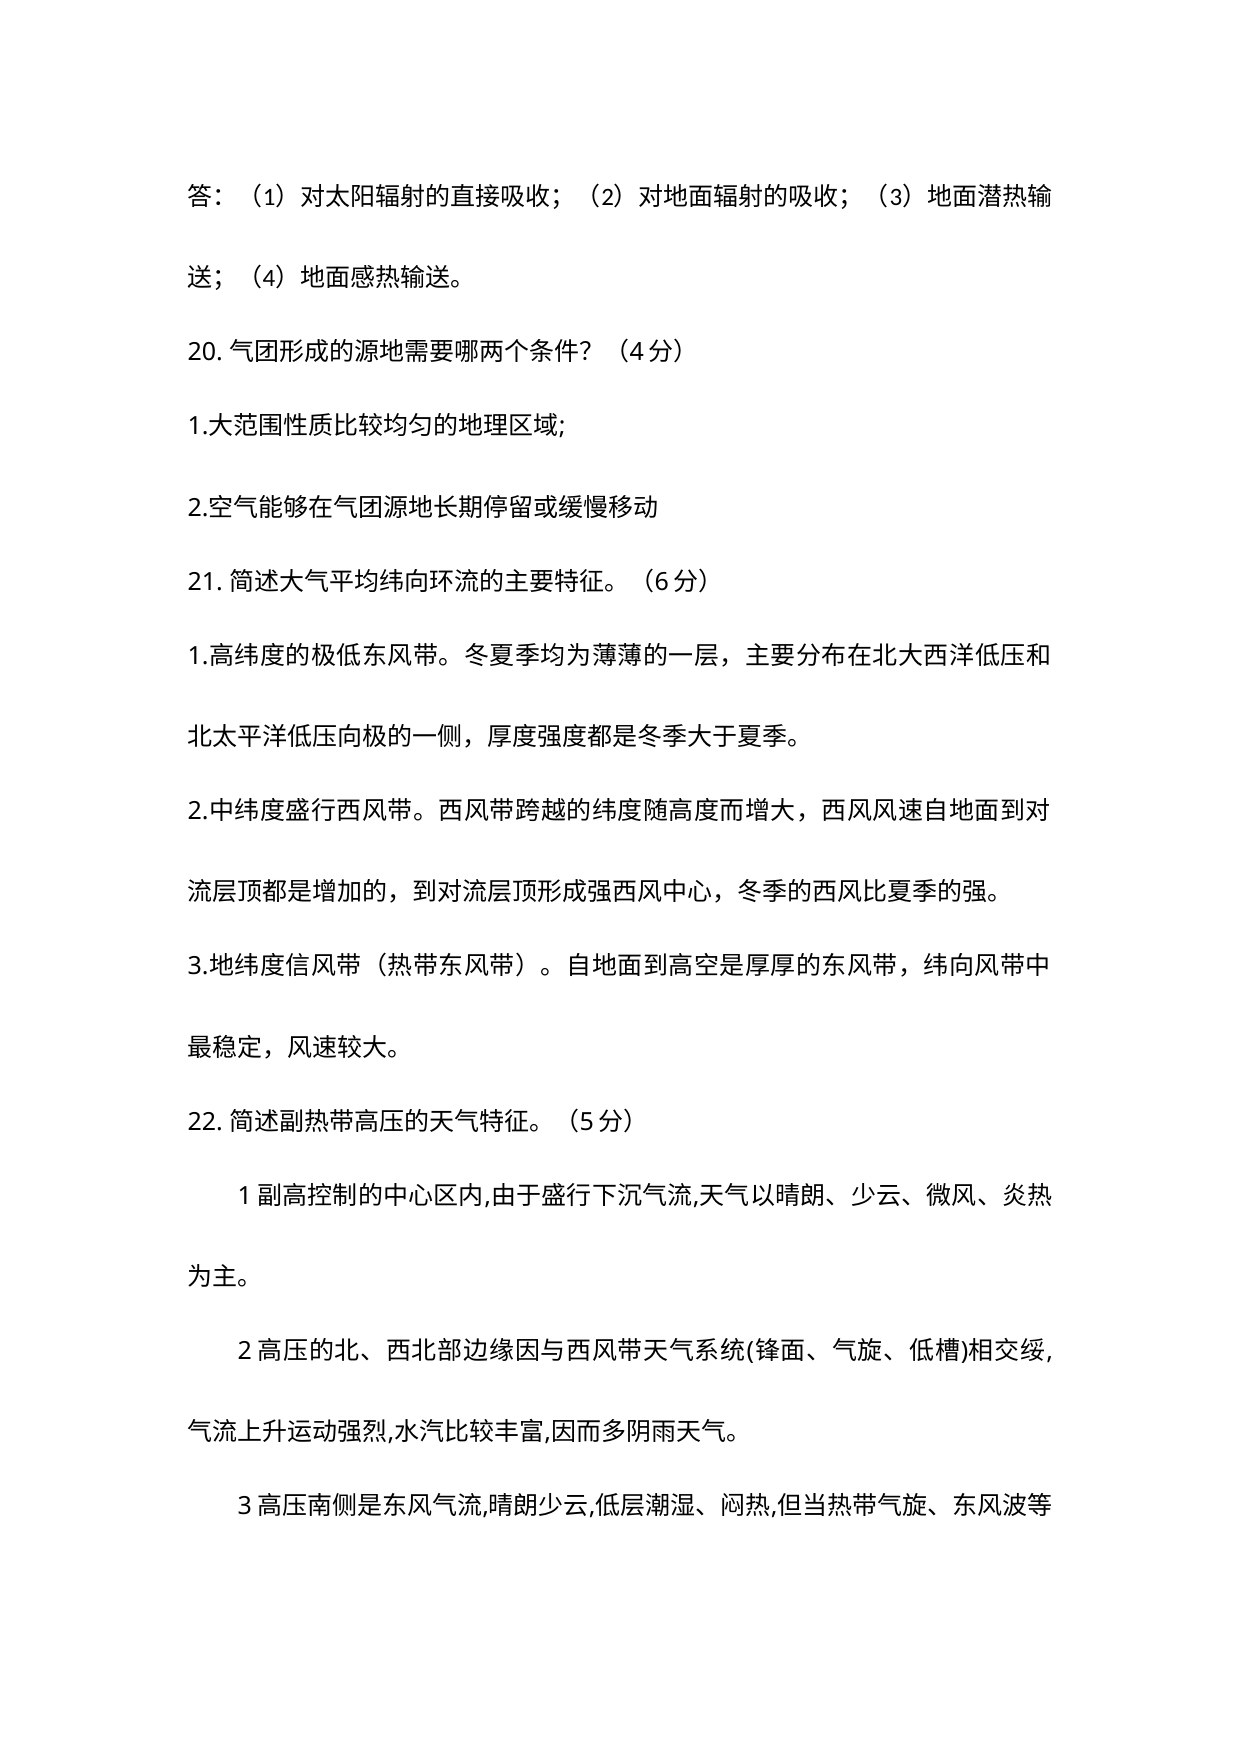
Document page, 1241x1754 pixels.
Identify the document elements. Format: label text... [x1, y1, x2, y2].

list 气团形成的源地需要哪两个条件？（4分） [187, 317, 1053, 382]
text 1副高控制的中心区内,由于盛行下沉气流,天气以晴朗、少云、微风、炎热为主。 [187, 1161, 1053, 1307]
text 2.中纬度盛行西风带。西风带跨越的纬度随高度而增大，西风风速自地面到对流层顶都是增加的，到对流层顶形成强西风中心，冬季的西风比夏季的强。 [187, 776, 1053, 922]
text 22. 简述副热带高压的天气特征。（5分） [187, 1087, 1053, 1152]
text 答：（1）对太阳辐射的直接吸收；（2）对地面辐射的吸收；（3）地面潜热输送；（4）地面感热输送。 [187, 162, 1053, 308]
text 1.高纬度的极低东风带。冬夏季均为薄薄的一层，主要分布在北大西洋低压和北太平洋低压向极的一侧，厚度强度都是冬季大于夏季。 [187, 621, 1053, 767]
text 1.大范围性质比较均匀的地理区域; 2.空气能够在气团源地长期停留或缓慢移动 [187, 391, 1053, 538]
text 3.地纬度信风带（热带东风带）。自地面到高空是厚厚的东风带，纬向风带中最稳定，风速较大。 [187, 931, 1053, 1078]
text 2高压的北、西北部边缘因与西风带天气系统(锋面、气旋、低槽)相交绥,气流上升运动强烈,水汽比较丰富,因而多阴雨天气。 [187, 1316, 1053, 1462]
text 21. 简述大气平均纬向环流的主要特征。（6分） [187, 547, 1053, 612]
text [187, 1471, 1053, 1536]
